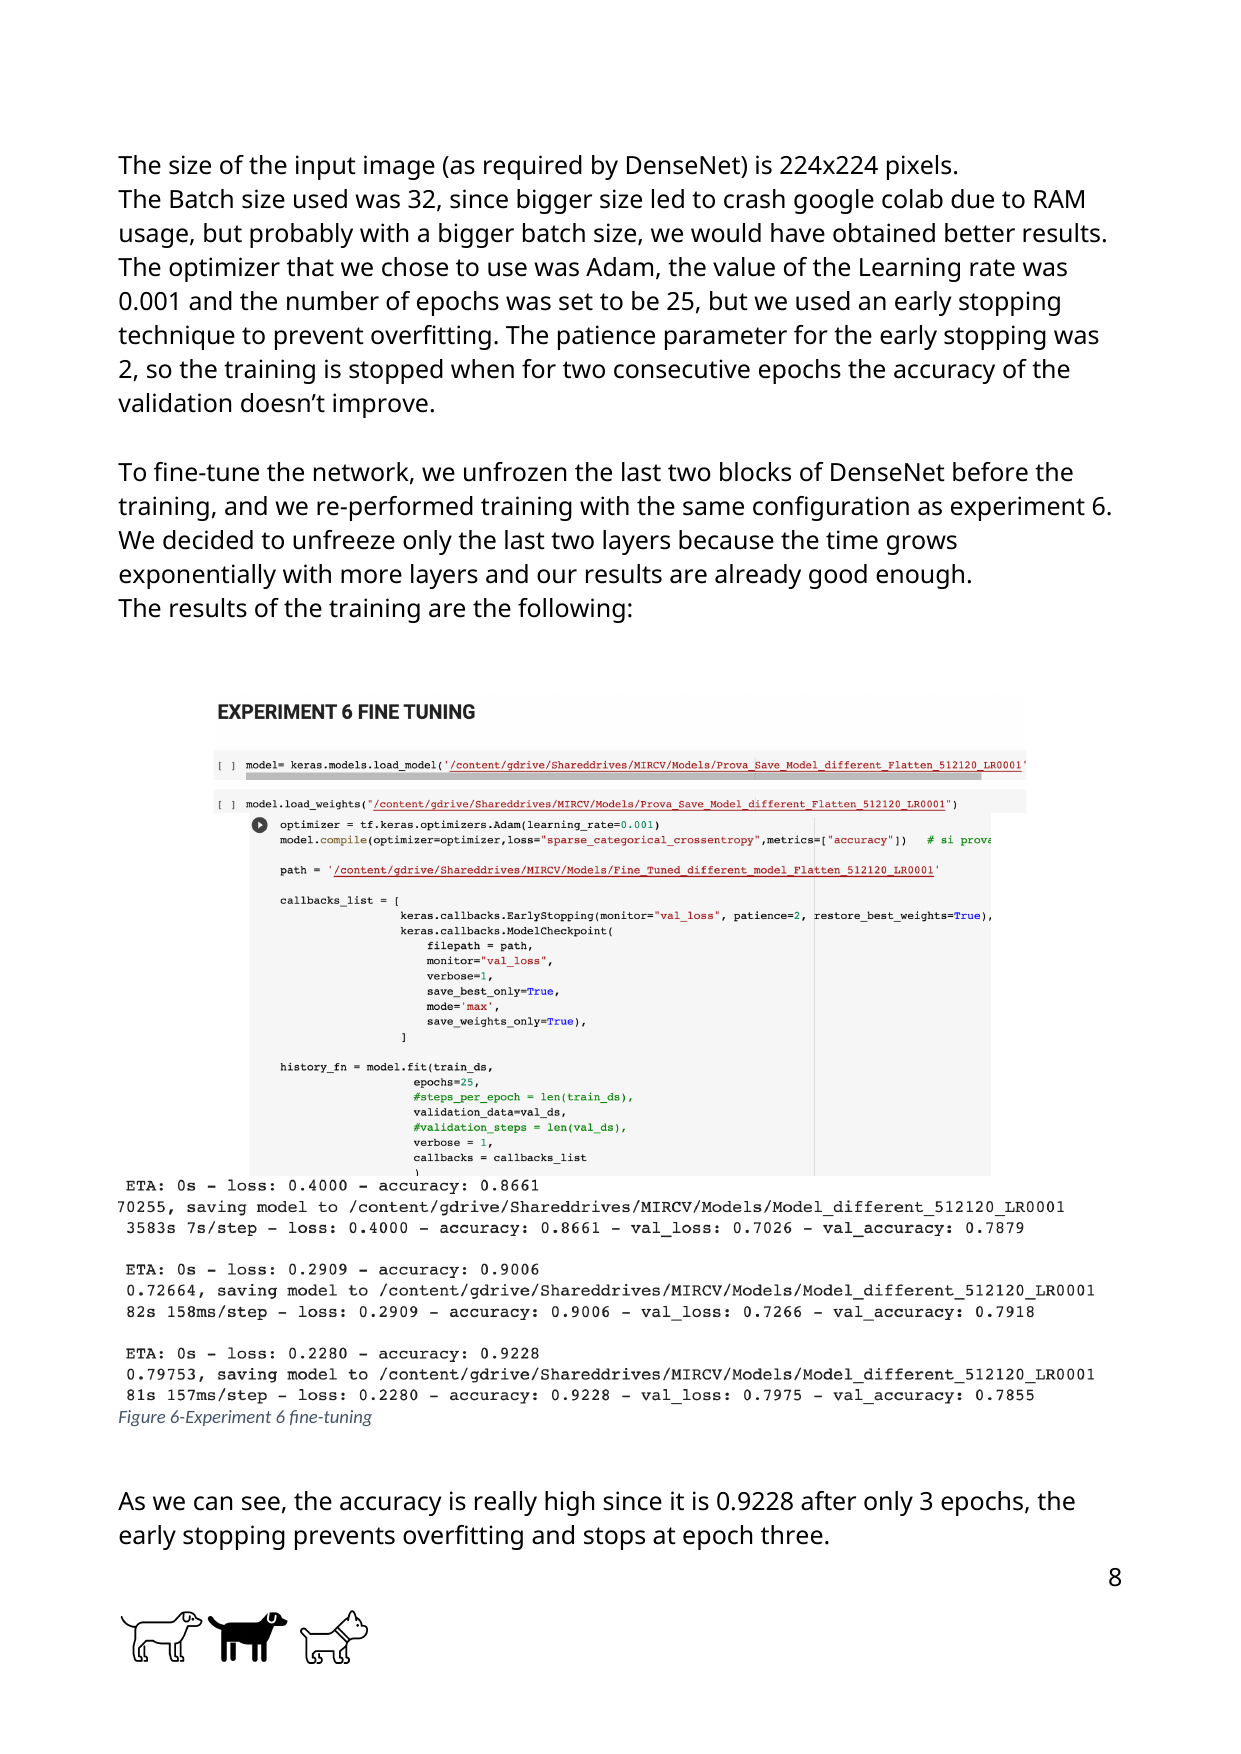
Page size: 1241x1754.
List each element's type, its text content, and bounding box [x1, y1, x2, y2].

text To fine-tune the network, we unfrozen the last two blocks of DenseNet before the training, and we re-performed training with the same configuration as experiment 6. [118, 454, 1122, 522]
text The Batch size used was 32, since bigger size led to crash google colab due to RAM usage, but probably with a bigger batch size, we would have obtained better results. [118, 182, 1122, 250]
text The optimizer that we chose to use was Adam, the value of the Learning rate was 0.001 and the number of epochs was set to be 25, but we used an early stopping technique to prevent overfitting. The patience parameter for the early stopping was 2, so the training is stopped when for two consecutive epochs the accuracy of the validation doesn’t improve. [118, 250, 1122, 420]
picture [118, 692, 1100, 1406]
picture [118, 1593, 377, 1681]
text As we can see, the accuracy is really high since it is 0.9228 after only 3 epochs, the early stopping prevents overfitting and stops at epoch three. [118, 1483, 1122, 1551]
text The size of the input image (as required by DenseNet) is 224x224 pixels. [118, 148, 1122, 182]
text The results of the training are the following: [118, 590, 1122, 624]
text We decided to unfreeze only the last two layers because the time grows exponentially with more layers and our results are already good enough. [118, 522, 1122, 590]
text Figure 6-Experiment 6 fine-tuning [118, 1405, 1122, 1428]
